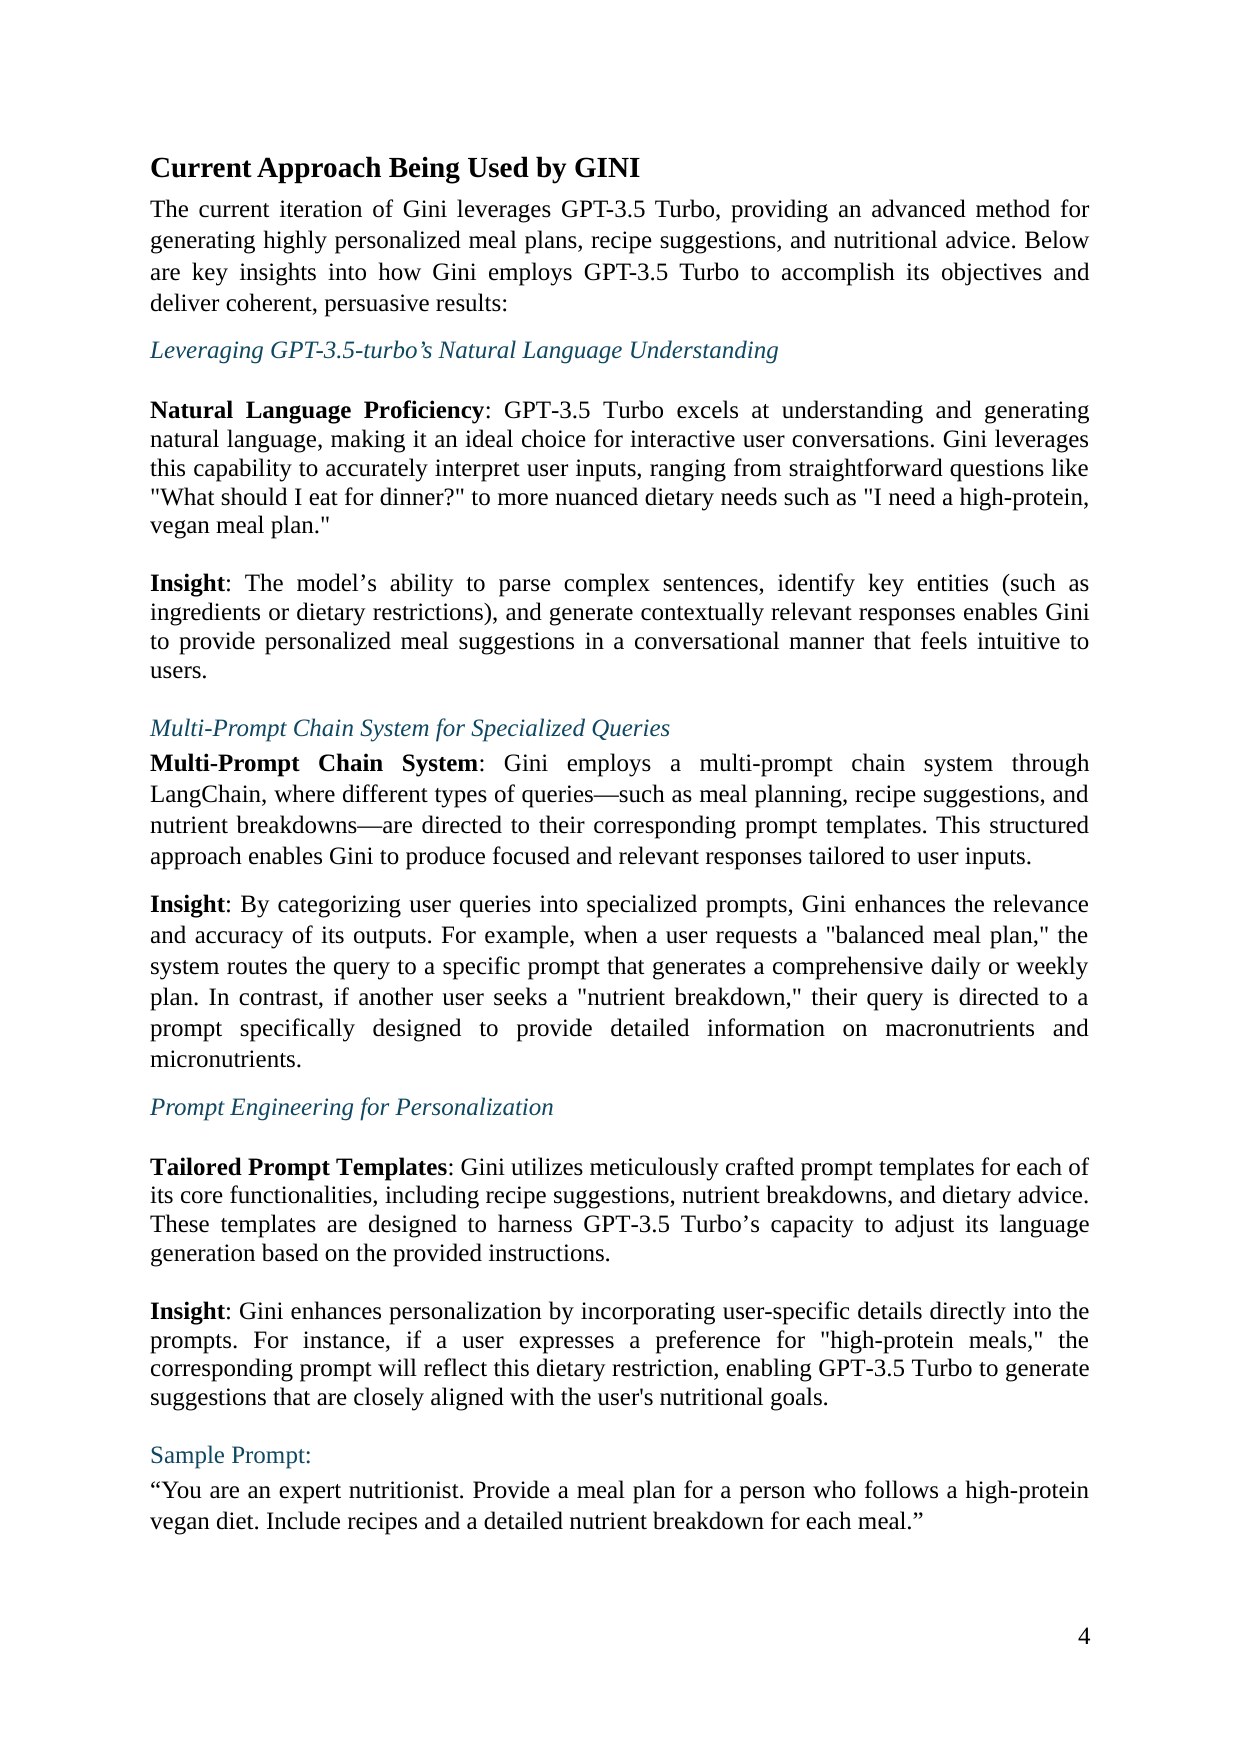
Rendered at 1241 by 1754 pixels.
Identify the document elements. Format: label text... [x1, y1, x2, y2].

text The current iteration of Gini leverages GPT-3.5 Turbo, providing an advanced method for generating highly personalized meal plans, recipe suggestions, and nutritional advice. Below are key insights into how Gini employs GPT-3.5 Turbo to accomplish its objectives and deliver coherent, persuasive results: [150, 194, 1090, 316]
text “You are an expert nutritionist. Provide a meal plan for a person who follows a high-protein vegan diet. Include recipes and a detailed nutrient breakdown for each meal.” [150, 1475, 1090, 1535]
subtitle Current Approach Being Used by GINI [150, 150, 1090, 183]
text Insight: Gini enhances personalization by incorporating user-specific details directly into the prompts. For instance, if a user expresses a preference for "high-protein meals," the corresponding prompt will reflect this dietary restriction, enabling GPT-3.5 Turbo to generate suggestions that are closely aligned with the user's nutritional goals. [150, 1296, 1090, 1411]
subtitle Prompt Engineering for Personalization [150, 1092, 1090, 1120]
text Natural Language Proficiency: GPT-3.5 Turbo excels at understanding and generating natural language, making it an ideal choice for interactive user conversations. Gini leverages this capability to accurately interpret user inputs, ranging from straightforward questions like "What should I eat for dinner?" to more nuanced dietary needs such as "I need a high-protein, vegan meal plan." [150, 396, 1090, 539]
text Multi-Prompt Chain System: Gini employs a multi-prompt chain system through LangChain, where different types of queries—such as meal planning, recipe suggestions, and nutrient breakdowns—are directed to their corresponding prompt templates. This structured approach enables Gini to produce focused and relevant responses tailored to user inputs. [150, 748, 1090, 870]
text Insight: By categorizing user queries into specialized prompts, Gini enhances the relevance and accuracy of its outputs. For example, when a user requests a "balanced meal plan," the system routes the query to a specific prompt that generates a comprehensive daily or weekly plan. In contrast, if another user seeks a "nutrient breakdown," their query is directed to a prompt specifically designed to provide detailed information on macronutrients and micronutrients. [150, 889, 1090, 1073]
subtitle Sample Prompt: [150, 1440, 1090, 1469]
text Tailored Prompt Templates: Gini utilizes meticulously crafted prompt templates for each of its core functionalities, including recipe suggestions, nutrient breakdowns, and dietary advice. These templates are designed to harness GPT-3.5 Turbo’s capacity to adjust its language generation based on the provided instructions. [150, 1152, 1090, 1267]
subtitle Multi-Prompt Chain System for Specialized Queries [150, 713, 1090, 741]
subtitle Leveraging GPT-3.5-turbo’s Natural Language Understanding [150, 335, 1090, 364]
text Insight: The model’s ability to parse complex sentences, identify key entities (such as ingredients or dietary restrictions), and generate contextually relevant responses enables Gini to provide personalized meal suggestions in a conversational manner that feels intuitive to users. [150, 568, 1090, 683]
